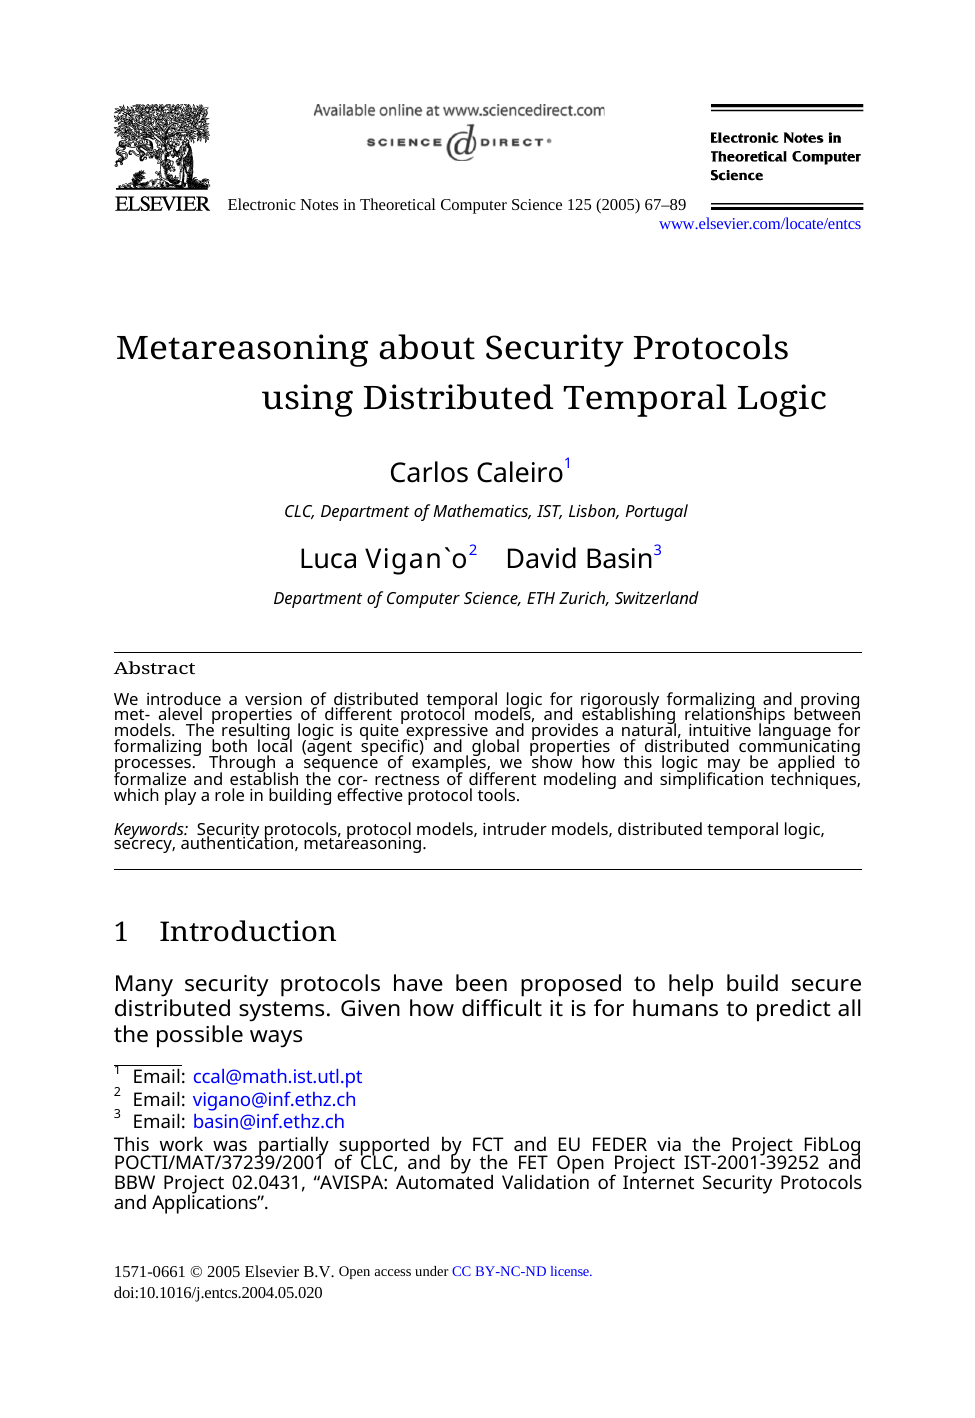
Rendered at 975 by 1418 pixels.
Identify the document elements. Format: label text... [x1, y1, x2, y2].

picture [711, 104, 864, 210]
text CLC, Department of Mathematics, IST, Lisbon, Portugal [102, 499, 869, 522]
text www.elsevier.com/locate/entcs [102, 214, 862, 233]
subtitle Carlos Caleiro1 [102, 453, 859, 491]
text Electronic Notes in Theoretical Computer Science 125 (2005) 67–89 [207, 104, 883, 213]
text Department of Computer Science, ETH Zurich, Switzerland [102, 587, 869, 610]
text 3 Email: basin@inf.ethz.ch [113, 1111, 883, 1133]
text This work was partially supported by FCT and EU FEDER via the Project FibLog POCTI/MAT/37239/2001 of CLC, and by the FET Open Project IST-2001-39252 and BBW Project 02.0431, “AVISPA: Automated Validation of Internet Security Protocols and Applications”. [113, 1135, 863, 1215]
text Keywords: Security protocols, protocol models, intruder models, distributed temporal logic, secrecy, authentication, metareasoning. [113, 822, 859, 855]
subtitle Luca Vigan`o2 David Basin3 [102, 539, 859, 576]
text 2 Email: vigano@inf.ethz.ch [113, 1088, 883, 1111]
text 1 Email: ccal@math.ist.utl.pt [113, 1062, 883, 1088]
text doi:10.1016/j.entcs.2004.05.020 [114, 1282, 883, 1302]
text We introduce a version of distributed temporal logic for rigorously formalizing and proving met- alevel properties of different protocol models, and establishing relationships between models. The resulting logic is quite expressive and provides a natural, intuitive language for formalizing both local (agent specific) and global properties of distributed communicating processes. Through a sequence of examples, we show how this logic may be applied to formalize and establish the cor- rectness of different modeling and simplification techniques, which play a role in building effective protocol tools. [113, 693, 862, 806]
title Metareasoning about Security Protocols using Distributed Temporal Logic [116, 325, 883, 419]
text Many security protocols have been proposed to help build secure distributed systems. Given how difficult it is for humans to predict all the possible ways [113, 971, 862, 1049]
picture [113, 104, 211, 211]
text Abstract [113, 657, 883, 679]
subtitle Introduction [113, 913, 883, 949]
text 1571-0661 © 2005 Elsevier B.V. Open access under CC BY-NC-ND license. [114, 1262, 883, 1281]
